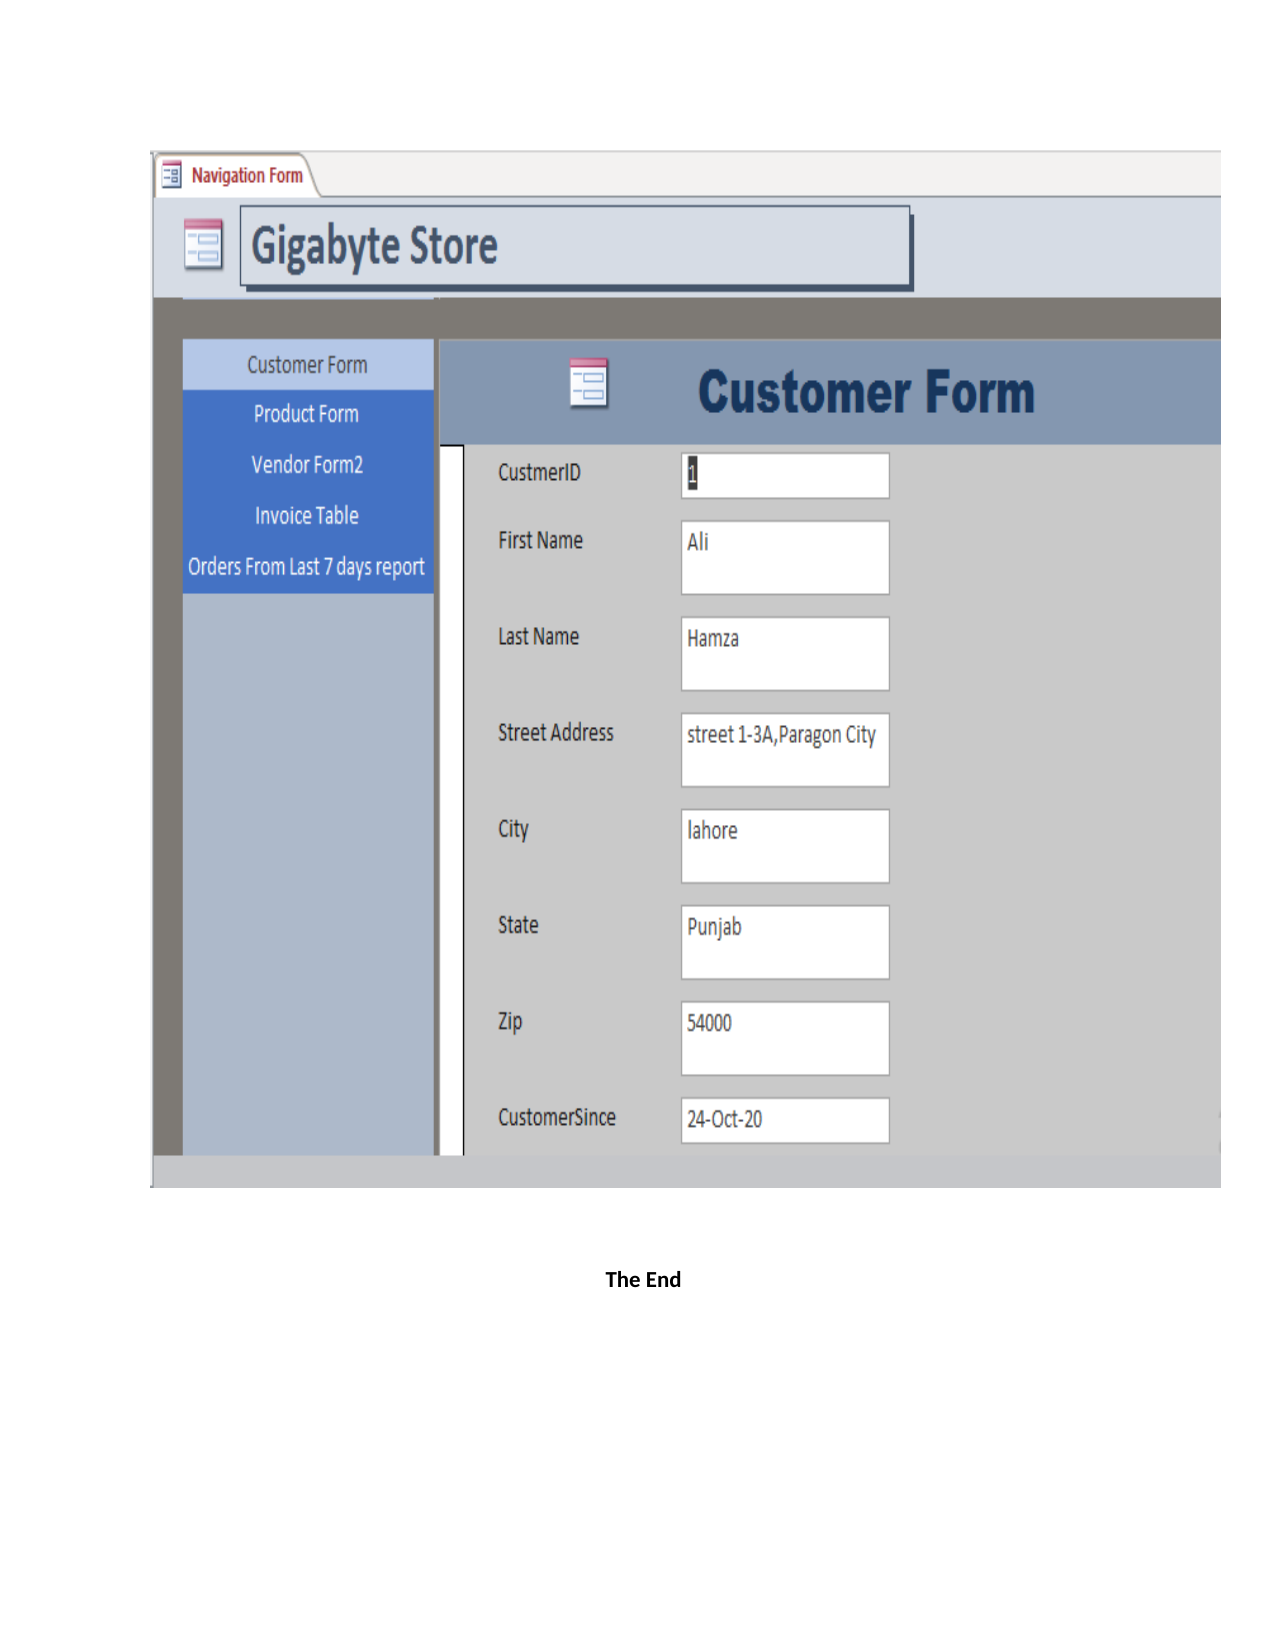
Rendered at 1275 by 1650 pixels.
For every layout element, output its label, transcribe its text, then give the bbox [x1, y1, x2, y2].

text The End [150, 1266, 1125, 1293]
picture [150, 150, 1221, 1188]
